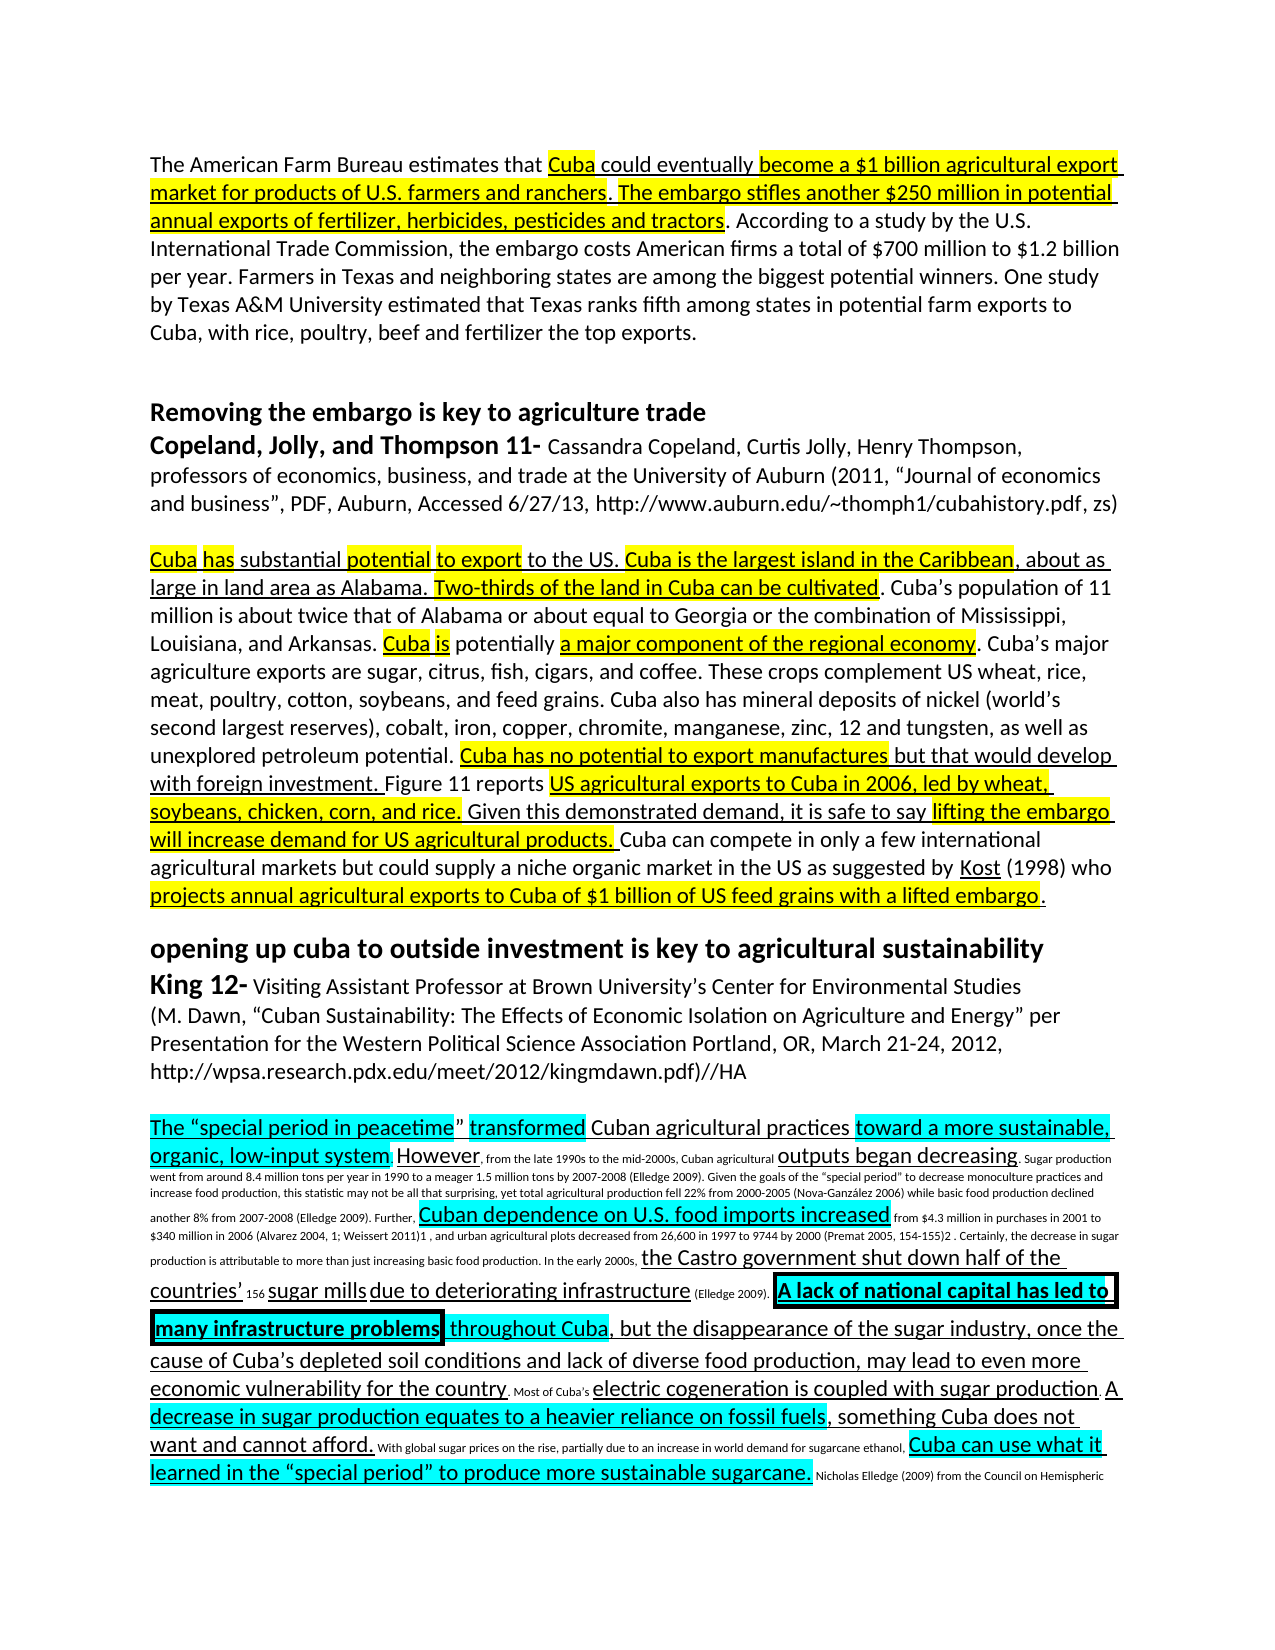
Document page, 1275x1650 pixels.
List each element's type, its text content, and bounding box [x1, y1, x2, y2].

text King 12- Visiting Assistant Professor at Brown University’s Center for Environmental Studies [150, 966, 1125, 1001]
text Removing the embargo is key to agriculture trade [150, 395, 1125, 428]
text (M. Dawn, “Cuban Sustainability: The Effects of Economic Isolation on Agriculture and Energy” per Presentation for the Western Political Science Association Portland, OR, March 21-24, 2012, http://wpsa.research.pdx.edu/meet/2012/kingmdawn.pdf)//HA [150, 1001, 1125, 1086]
text The American Farm Bureau estimates that Cuba could eventually become a $1 billion agricultural export market for products of U.S. farmers and ranchers. The embargo stifles another $250 million in potential annual exports of fertilizer, herbicides, pesticides and tractors. According to a study by the U.S. International Trade Commission, the embargo costs American firms a total of $700 million to $1.2 billion per year. Farmers in Texas and neighboring states are among the biggest potential winners. One study by Texas A&M University estimated that Texas ranks fifth among states in potential farm exports to Cuba, with rice, poultry, beef and fertilizer the top exports. [150, 150, 1125, 346]
text Cuba has substantial potential to export to the US. Cuba is the largest island in the Caribbean, about as large in land area as Alabama. Two-thirds of the land in Cuba can be cultivated. Cuba’s population of 11 million is about twice that of Alabama or about equal to Georgia or the combination of Mississippi, Louisiana, and Arkansas. Cuba is potentially a major component of the regional economy. Cuba’s major agriculture exports are sugar, citrus, fish, cigars, and coffee. These crops complement US wheat, rice, meat, poultry, cotton, soybeans, and feed grains. Cuba also has mineral deposits of nickel (world’s second largest reserves), cobalt, iron, copper, chromite, manganese, zinc, 12 and tungsten, as well as unexplored petroleum potential. Cuba has no potential to export manufactures but that would develop with foreign investment. Figure 11 reports US agricultural exports to Cuba in 2006, led by wheat, soybeans, chicken, corn, and rice. Given this demonstrated demand, it is safe to say lifting the embargo will increase demand for US agricultural products. Cuba can compete in only a few international agricultural markets but could supply a niche organic market in the US as suggested by Kost (1998) who projects annual agricultural exports to Cuba of $1 billion of US feed grains with a lifted embargo. [150, 545, 1125, 909]
text Copeland, Jolly, and Thompson 11- Cassandra Copeland, Curtis Jolly, Henry Thompson, professors of economics, business, and trade at the University of Auburn (2011, “Journal of economics and business”, PDF, Auburn, Accessed 6/27/13, http://www.auburn.edu/~thomph1/cubahistory.pdf, zs) [150, 428, 1125, 517]
subtitle opening up cuba to outside investment is key to agricultural sustainability [150, 930, 1125, 966]
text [150, 1113, 1125, 1486]
